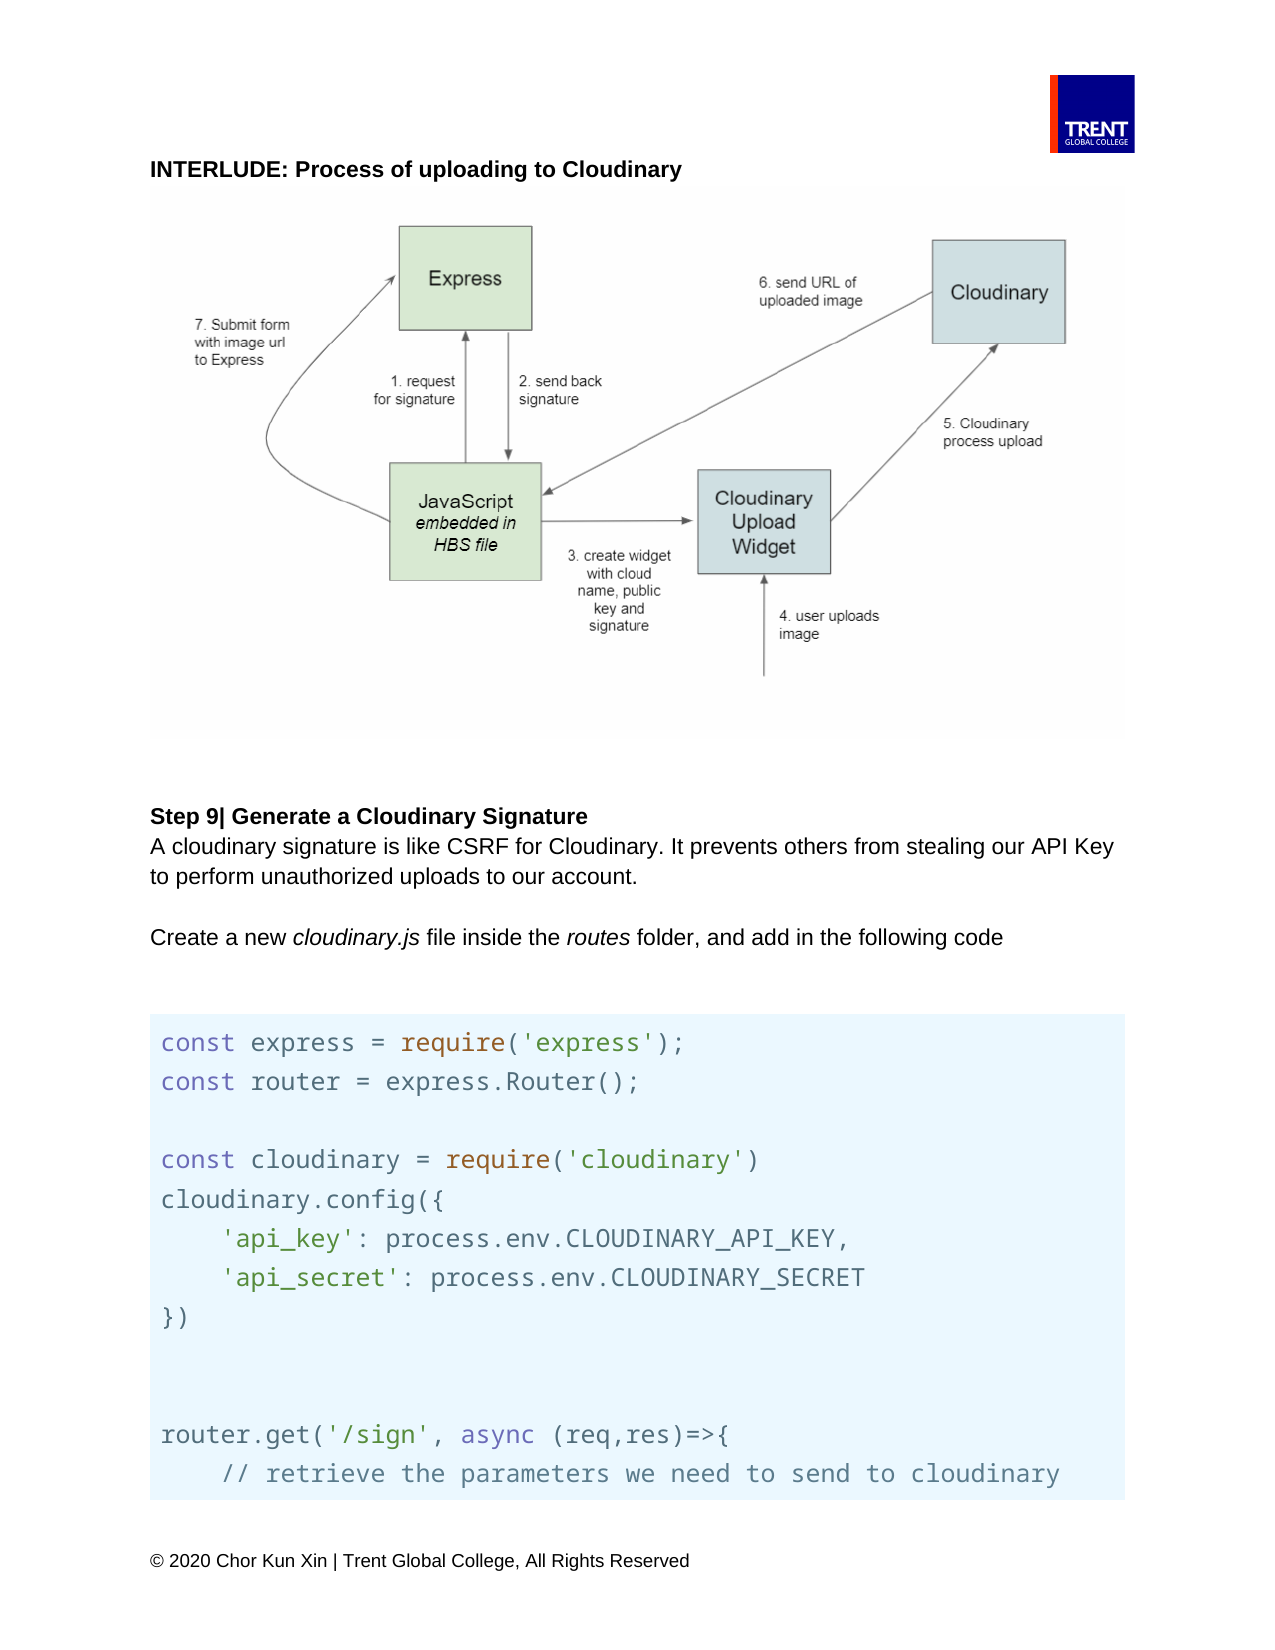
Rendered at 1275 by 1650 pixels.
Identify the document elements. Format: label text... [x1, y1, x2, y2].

picture [1050, 75, 1135, 153]
text INTERLUDE: Process of uploading to Cloudinary [150, 156, 1125, 183]
text Step 9| Generate a Cloudinary Signature [150, 803, 1125, 829]
text A cloudinary signature is like CSRF for Cloudinary. It prevents others from stealing our API Key to perform unauthorized uploads to our account. [150, 833, 1125, 889]
text Create a new cloudinary.js file inside the routes folder, and add in the following code [150, 924, 1125, 950]
picture [150, 186, 1125, 739]
